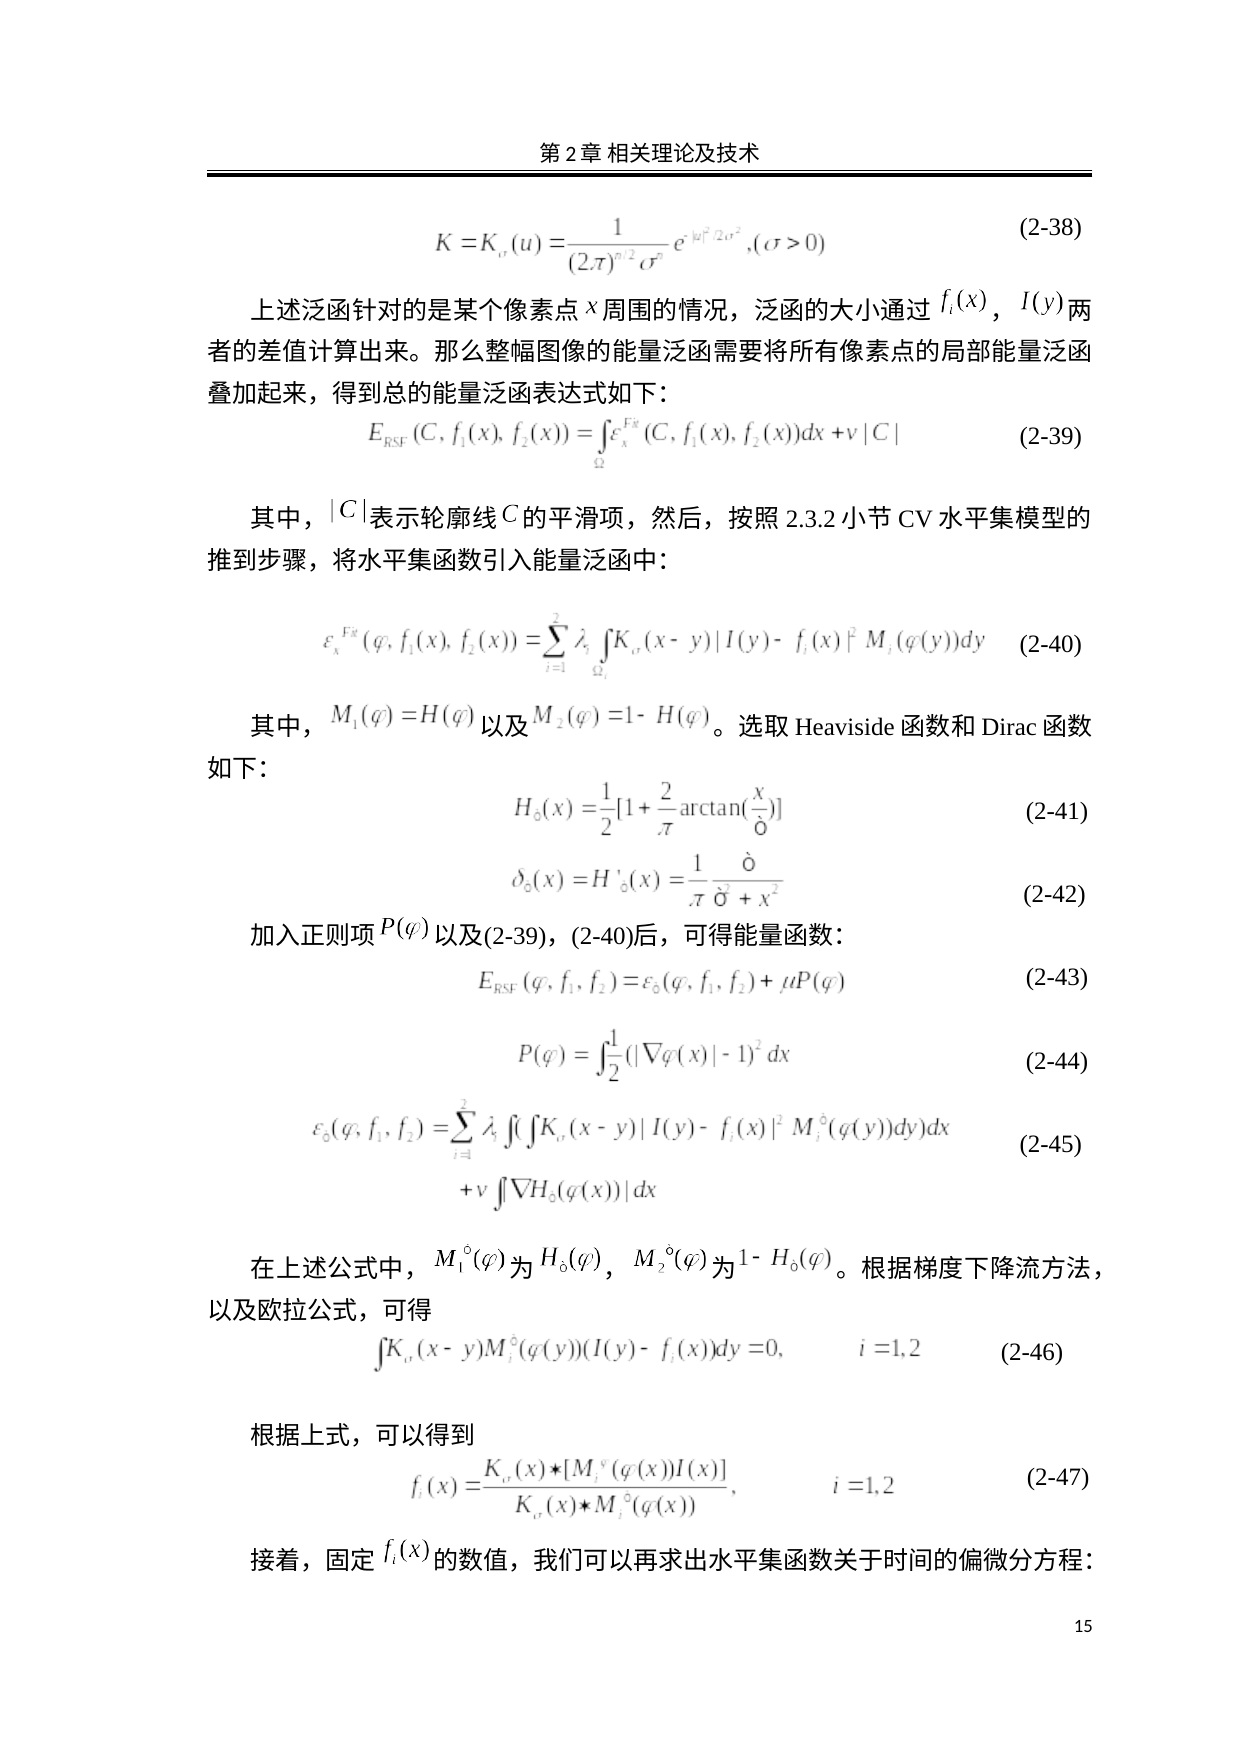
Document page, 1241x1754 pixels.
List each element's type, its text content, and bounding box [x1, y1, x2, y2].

text 上述泛函针对的是某个像素点周围的情况，泛函的大小通过，两者的差值计算出来。那么整幅图像的能量泛函需要将所有像素点的局部能量泛函叠加起来，得到总的能量泛函表达式如下： [207, 286, 1092, 411]
text (2-38) [951, 202, 1092, 244]
text 加入正则项以及(2-39)，(2-40)后，可得能量函数： [207, 911, 1092, 952]
text (2-46) [907, 1327, 1092, 1369]
text (2-44) [907, 1036, 1092, 1077]
text 其中，表示轮廓线的平滑项，然后，按照2.3.2小节CV水平集模型的推到步骤，将水平集函数引入能量泛函中： [207, 494, 1092, 577]
text (2-41) [907, 786, 1092, 827]
text (2-47) [207, 1452, 1092, 1494]
text (2-40) [951, 619, 1092, 661]
text (2-43) [907, 952, 1092, 994]
text 在上述公式中，为，为。根据梯度下降流方法，以及欧拉公式，可得 [207, 1244, 1092, 1327]
text (2-45) [951, 1119, 1092, 1161]
text 根据上式，可以得到 [207, 1411, 1092, 1452]
text 其中，以及。选取Heaviside函数和Dirac函数如下： [207, 702, 1092, 786]
text 接着，固定的数值，我们可以再求出水平集函数关于时间的偏微分方程： [207, 1536, 1092, 1577]
text (2-39) [951, 411, 1092, 452]
text (2-42) [557, 869, 1092, 911]
